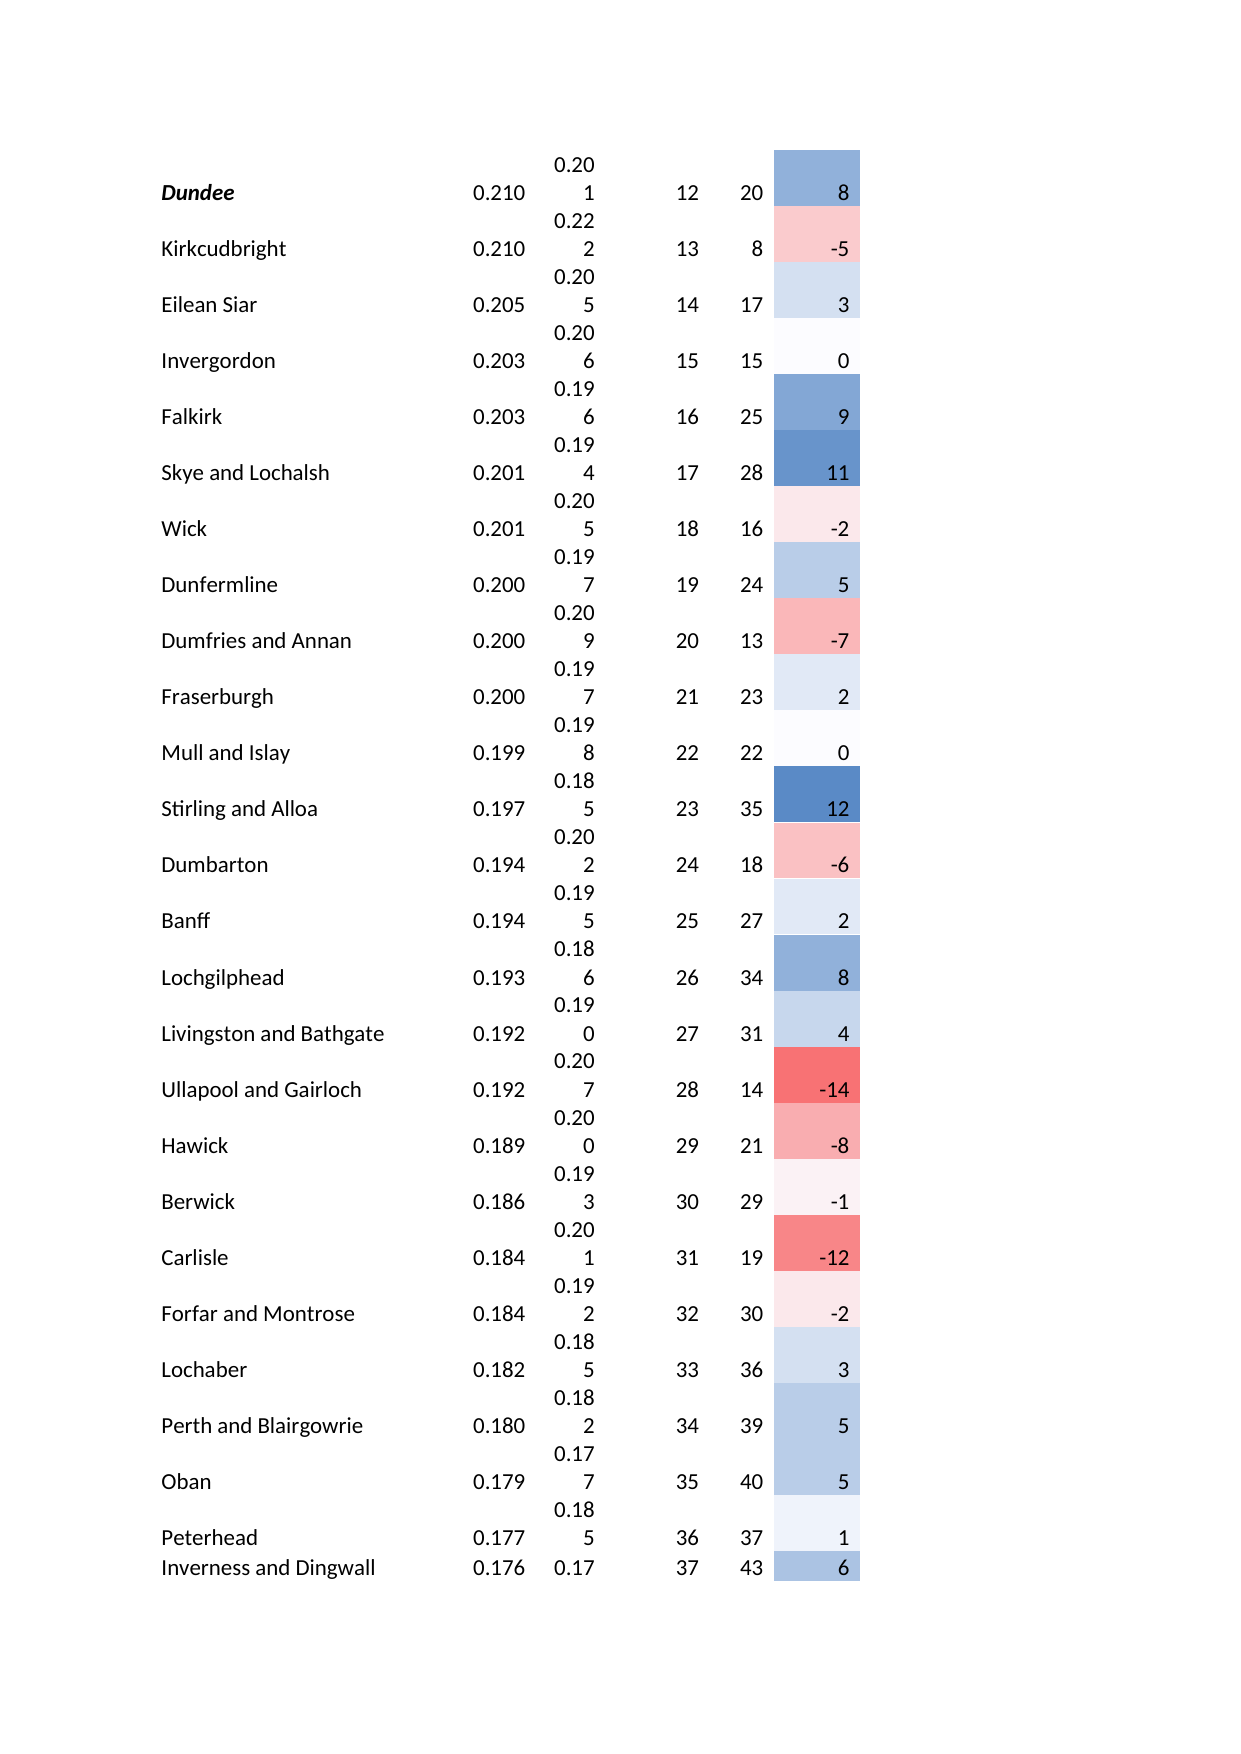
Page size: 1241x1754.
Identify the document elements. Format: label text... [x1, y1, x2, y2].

table_cell 0.207 [536, 1047, 606, 1103]
table_cell 0.189 [420, 1103, 536, 1159]
table_cell 9 [774, 374, 860, 430]
table_cell 1 [774, 1495, 860, 1551]
table_cell Invergordon [150, 318, 420, 374]
table_cell 15 [606, 318, 710, 374]
table_cell 0.197 [420, 766, 536, 822]
table_cell -6 [774, 823, 860, 878]
table_cell 0.185 [536, 1495, 606, 1551]
table_cell 0.197 [536, 654, 606, 710]
table_cell 0 [774, 318, 860, 374]
table_cell Mull and Islay [150, 710, 420, 766]
table_cell 0.193 [420, 935, 536, 991]
table_cell 24 [710, 542, 774, 598]
table_cell 0.193 [536, 1159, 606, 1215]
table_cell Livingston and Bathgate [150, 991, 420, 1047]
table_cell Carlisle [150, 1215, 420, 1271]
table_cell Kirkcudbright [150, 206, 420, 262]
table_cell 0.194 [420, 823, 536, 878]
table_cell 23 [710, 654, 774, 710]
table_cell Hawick [150, 1103, 420, 1159]
table_cell 0 [774, 710, 860, 766]
table_cell 29 [606, 1103, 710, 1159]
table_cell 16 [710, 486, 774, 542]
table_cell Dumfries and Annan [150, 598, 420, 654]
table_cell 21 [710, 1103, 774, 1159]
table_cell Skye and Lochalsh [150, 430, 420, 486]
table_cell 31 [606, 1215, 710, 1271]
table_cell 13 [710, 598, 774, 654]
table_cell 5 [774, 1439, 860, 1495]
table_cell 27 [710, 879, 774, 934]
table_cell 0.175 [536, 1551, 606, 1581]
table_cell -12 [774, 1215, 860, 1271]
table_cell -2 [774, 1271, 860, 1327]
table_cell 16 [606, 374, 710, 430]
table_cell Peterhead [150, 1495, 420, 1551]
table_cell 37 [606, 1551, 710, 1581]
table_cell Perth and Blairgowrie [150, 1383, 420, 1439]
table_cell 3 [774, 1327, 860, 1383]
table_cell 0.205 [536, 262, 606, 318]
table_cell 0.205 [420, 262, 536, 318]
table_cell 0.192 [420, 991, 536, 1047]
table_cell 22 [606, 710, 710, 766]
table_cell 8 [710, 206, 774, 262]
table_cell 28 [606, 1047, 710, 1103]
table_cell 33 [606, 1327, 710, 1383]
table_cell 0.198 [536, 710, 606, 766]
table_cell 36 [710, 1327, 774, 1383]
table_cell 19 [606, 542, 710, 598]
table_cell 35 [606, 1439, 710, 1495]
table_cell Oban [150, 1439, 420, 1495]
table_cell Wick [150, 486, 420, 542]
table_cell -14 [774, 1047, 860, 1103]
table_cell 2 [774, 654, 860, 710]
table_cell 2 [774, 879, 860, 934]
table_cell Forfar and Montrose [150, 1271, 420, 1327]
table_cell Lochgilphead [150, 935, 420, 991]
table_cell 0.200 [420, 654, 536, 710]
table_cell 20 [606, 598, 710, 654]
table_cell 0.206 [536, 318, 606, 374]
table_cell 0.203 [420, 318, 536, 374]
table_cell Berwick [150, 1159, 420, 1215]
table_cell 0.195 [536, 879, 606, 934]
table_cell -5 [774, 206, 860, 262]
table_cell 6 [774, 1551, 860, 1581]
table_cell Dumbarton [150, 823, 420, 878]
table_cell 27 [606, 991, 710, 1047]
table_cell 28 [710, 430, 774, 486]
table_cell 24 [606, 823, 710, 878]
table_cell 40 [710, 1439, 774, 1495]
table_cell 0.199 [420, 710, 536, 766]
table_cell 0.176 [420, 1551, 536, 1581]
table_cell 14 [710, 1047, 774, 1103]
table_cell 14 [606, 262, 710, 318]
table_cell 0.200 [536, 1103, 606, 1159]
table_cell 0.196 [536, 374, 606, 430]
table_cell 12 [606, 150, 710, 206]
table_cell 34 [710, 935, 774, 991]
table_cell 0.201 [536, 150, 606, 206]
table_cell 3 [774, 262, 860, 318]
table_cell Falkirk [150, 374, 420, 430]
table_cell 4 [774, 991, 860, 1047]
table_cell 0.185 [536, 1327, 606, 1383]
table_cell 36 [606, 1495, 710, 1551]
table_cell 0.201 [420, 430, 536, 486]
table_cell 30 [606, 1159, 710, 1215]
table_cell 0.180 [420, 1383, 536, 1439]
table_cell 43 [710, 1551, 774, 1581]
table_cell Dundee [150, 150, 420, 206]
table_cell Eilean Siar [150, 262, 420, 318]
table_cell 20 [710, 150, 774, 206]
table_cell 0.192 [536, 1271, 606, 1327]
table_cell 0.200 [420, 542, 536, 598]
table_cell 0.192 [420, 1047, 536, 1103]
table_cell 5 [774, 542, 860, 598]
table_cell 18 [710, 823, 774, 878]
table_cell 18 [606, 486, 710, 542]
table_cell 0.202 [536, 823, 606, 878]
table_cell 0.179 [420, 1439, 536, 1495]
table_cell 0.184 [420, 1215, 536, 1271]
table_cell -7 [774, 598, 860, 654]
table_cell 0.185 [536, 766, 606, 822]
table_cell 25 [606, 879, 710, 934]
table_cell 5 [774, 1383, 860, 1439]
table_cell 37 [710, 1495, 774, 1551]
table_cell 26 [606, 935, 710, 991]
table_cell 0.209 [536, 598, 606, 654]
table_cell 0.190 [536, 991, 606, 1047]
table_cell 17 [606, 430, 710, 486]
table_cell 34 [606, 1383, 710, 1439]
table_cell 22 [710, 710, 774, 766]
table_cell 0.222 [536, 206, 606, 262]
table_cell 0.182 [536, 1383, 606, 1439]
table_cell 0.197 [536, 542, 606, 598]
table_cell 30 [710, 1271, 774, 1327]
table_cell 17 [710, 262, 774, 318]
table_cell 8 [774, 150, 860, 206]
table_cell 29 [710, 1159, 774, 1215]
table_cell 11 [774, 430, 860, 486]
table_cell Dunfermline [150, 542, 420, 598]
table_cell -1 [774, 1159, 860, 1215]
table_cell -8 [774, 1103, 860, 1159]
table_cell Fraserburgh [150, 654, 420, 710]
table_cell 0.200 [420, 598, 536, 654]
table_cell 12 [774, 766, 860, 822]
table_cell Stirling and Alloa [150, 766, 420, 822]
table_cell 0.201 [536, 1215, 606, 1271]
table_cell Inverness and Dingwall [150, 1551, 420, 1581]
table_cell 0.194 [536, 430, 606, 486]
table_cell 0.186 [536, 935, 606, 991]
table_cell Lochaber [150, 1327, 420, 1383]
table_cell 0.184 [420, 1271, 536, 1327]
table_cell 0.203 [420, 374, 536, 430]
table_cell 35 [710, 766, 774, 822]
table_cell 23 [606, 766, 710, 822]
table_cell Banff [150, 879, 420, 934]
table_cell 0.177 [536, 1439, 606, 1495]
table_cell 15 [710, 318, 774, 374]
table_cell 39 [710, 1383, 774, 1439]
table_cell 0.205 [536, 486, 606, 542]
table_cell 0.186 [420, 1159, 536, 1215]
table_cell 31 [710, 991, 774, 1047]
table_cell 0.182 [420, 1327, 536, 1383]
table_cell 0.210 [420, 150, 536, 206]
table_cell 8 [774, 935, 860, 991]
table_cell 0.194 [420, 879, 536, 934]
table_cell 25 [710, 374, 774, 430]
table_cell Ullapool and Gairloch [150, 1047, 420, 1103]
table_cell 19 [710, 1215, 774, 1271]
table_cell 0.210 [420, 206, 536, 262]
table_cell 32 [606, 1271, 710, 1327]
table_cell -2 [774, 486, 860, 542]
table_cell 21 [606, 654, 710, 710]
table_cell 13 [606, 206, 710, 262]
table_cell 0.201 [420, 486, 536, 542]
table_cell 0.177 [420, 1495, 536, 1551]
